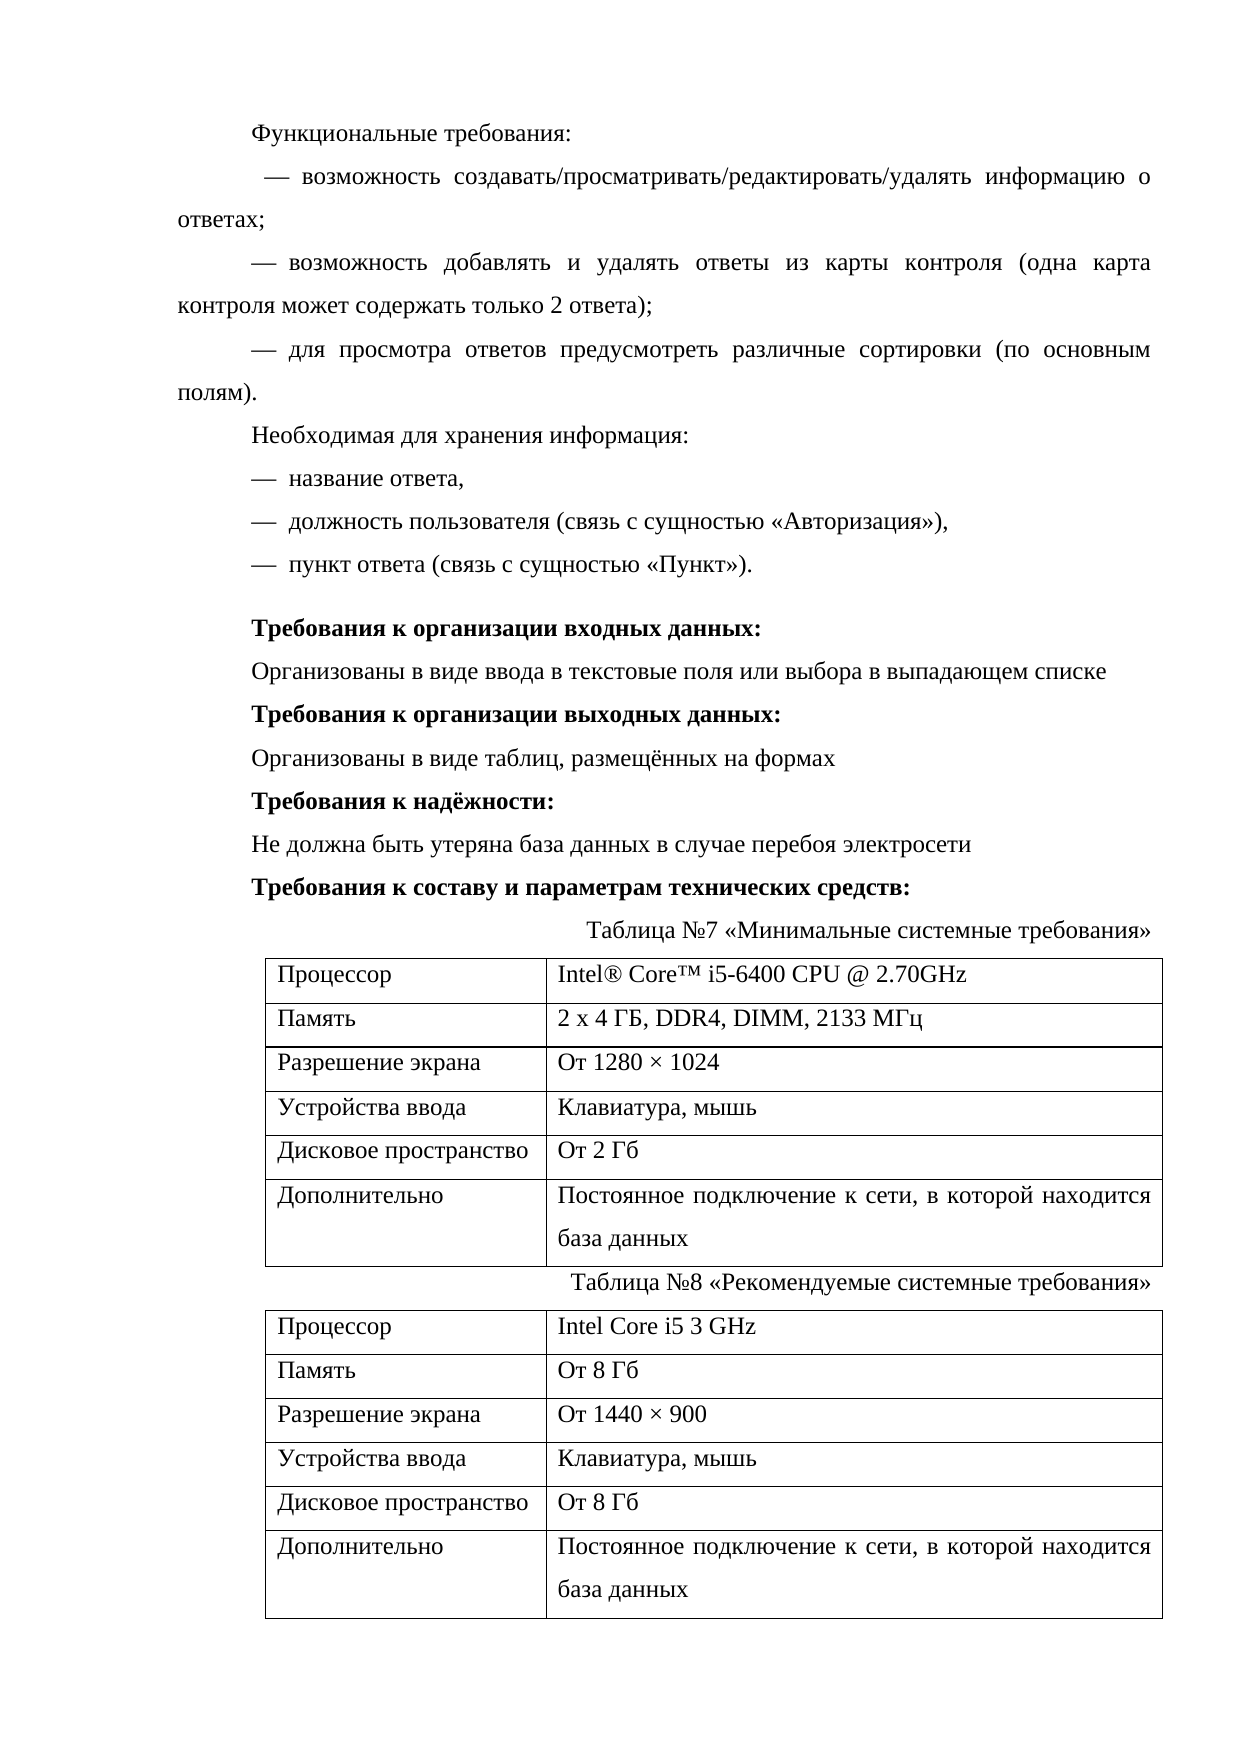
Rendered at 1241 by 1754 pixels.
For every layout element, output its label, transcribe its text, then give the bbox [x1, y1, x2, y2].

table_cell Устройства ввода [266, 1092, 546, 1134]
table_cell От 1280 × 1024 [547, 1048, 1162, 1091]
table_cell Дисковое пространство [266, 1487, 546, 1530]
text Организованы в виде ввода в текстовые поля или выбора в выпадающем списке [177, 656, 1152, 685]
text Таблица №8 «Рекомендуемые системные требования» [177, 1267, 1152, 1296]
table_cell Память [266, 1004, 546, 1046]
text Требования к надёжности: [177, 786, 1152, 814]
text — возможность добавлять и удалять ответы из карты контроля (одна карта контроля может содержать только 2 ответа); [177, 247, 1152, 319]
text Функциональные требования: [177, 118, 1152, 147]
table_cell Разрешение экрана [266, 1048, 546, 1091]
table_cell Клавиатура, мышь [547, 1092, 1162, 1134]
text — для просмотра ответов предусмотреть различные сортировки (по основным полям). [177, 334, 1152, 406]
table_header Intel Core i5 3 GHz [547, 1311, 1162, 1354]
text Требования к организации выходных данных: [177, 699, 1152, 728]
table_header Процессор [266, 959, 546, 1002]
text Не должна быть утеряна база данных в случае перебоя электросети [177, 829, 1152, 858]
table_header Intel® Core™ i5-6400 CPU @ 2.70GHz [547, 959, 1162, 1002]
text Необходимая для хранения информация: [177, 420, 1152, 449]
table_cell Устройства ввода [266, 1443, 546, 1486]
table_cell От 2 Гб [547, 1136, 1162, 1179]
table_cell Дополнительно [266, 1531, 546, 1617]
table_cell Разрешение экрана [266, 1399, 546, 1442]
table_cell 2 x 4 ГБ, DDR4, DIMM, 2133 МГц [547, 1004, 1162, 1046]
text — должность пользователя (связь с сущностью «Авторизация»), [177, 506, 1152, 535]
text Таблица №7 «Минимальные системные требования» [177, 915, 1152, 944]
text — название ответа, [177, 463, 1152, 492]
table_cell Дисковое пространство [266, 1136, 546, 1179]
text — пункт ответа (связь с сущностью «Пункт»). [177, 549, 1152, 578]
text Требования к организации входных данных: [177, 613, 1152, 642]
table_cell Память [266, 1355, 546, 1398]
table_cell Постоянное подключение к сети, в которой находится база данных [547, 1531, 1162, 1617]
text Организованы в виде таблиц, размещённых на формах [177, 743, 1152, 771]
table_header Процессор [266, 1311, 546, 1354]
table_cell От 1440 × 900 [547, 1399, 1162, 1442]
table_cell От 8 Гб [547, 1355, 1162, 1398]
text Требования к составу и параметрам технических средств: [177, 872, 1152, 901]
table_cell Постоянное подключение к сети, в которой находится база данных [547, 1180, 1162, 1266]
table_cell От 8 Гб [547, 1487, 1162, 1530]
text — возможность создавать/просматривать/редактировать/удалять информацию о ответах; [177, 161, 1152, 233]
table_cell Дополнительно [266, 1180, 546, 1266]
table_cell Клавиатура, мышь [547, 1443, 1162, 1486]
